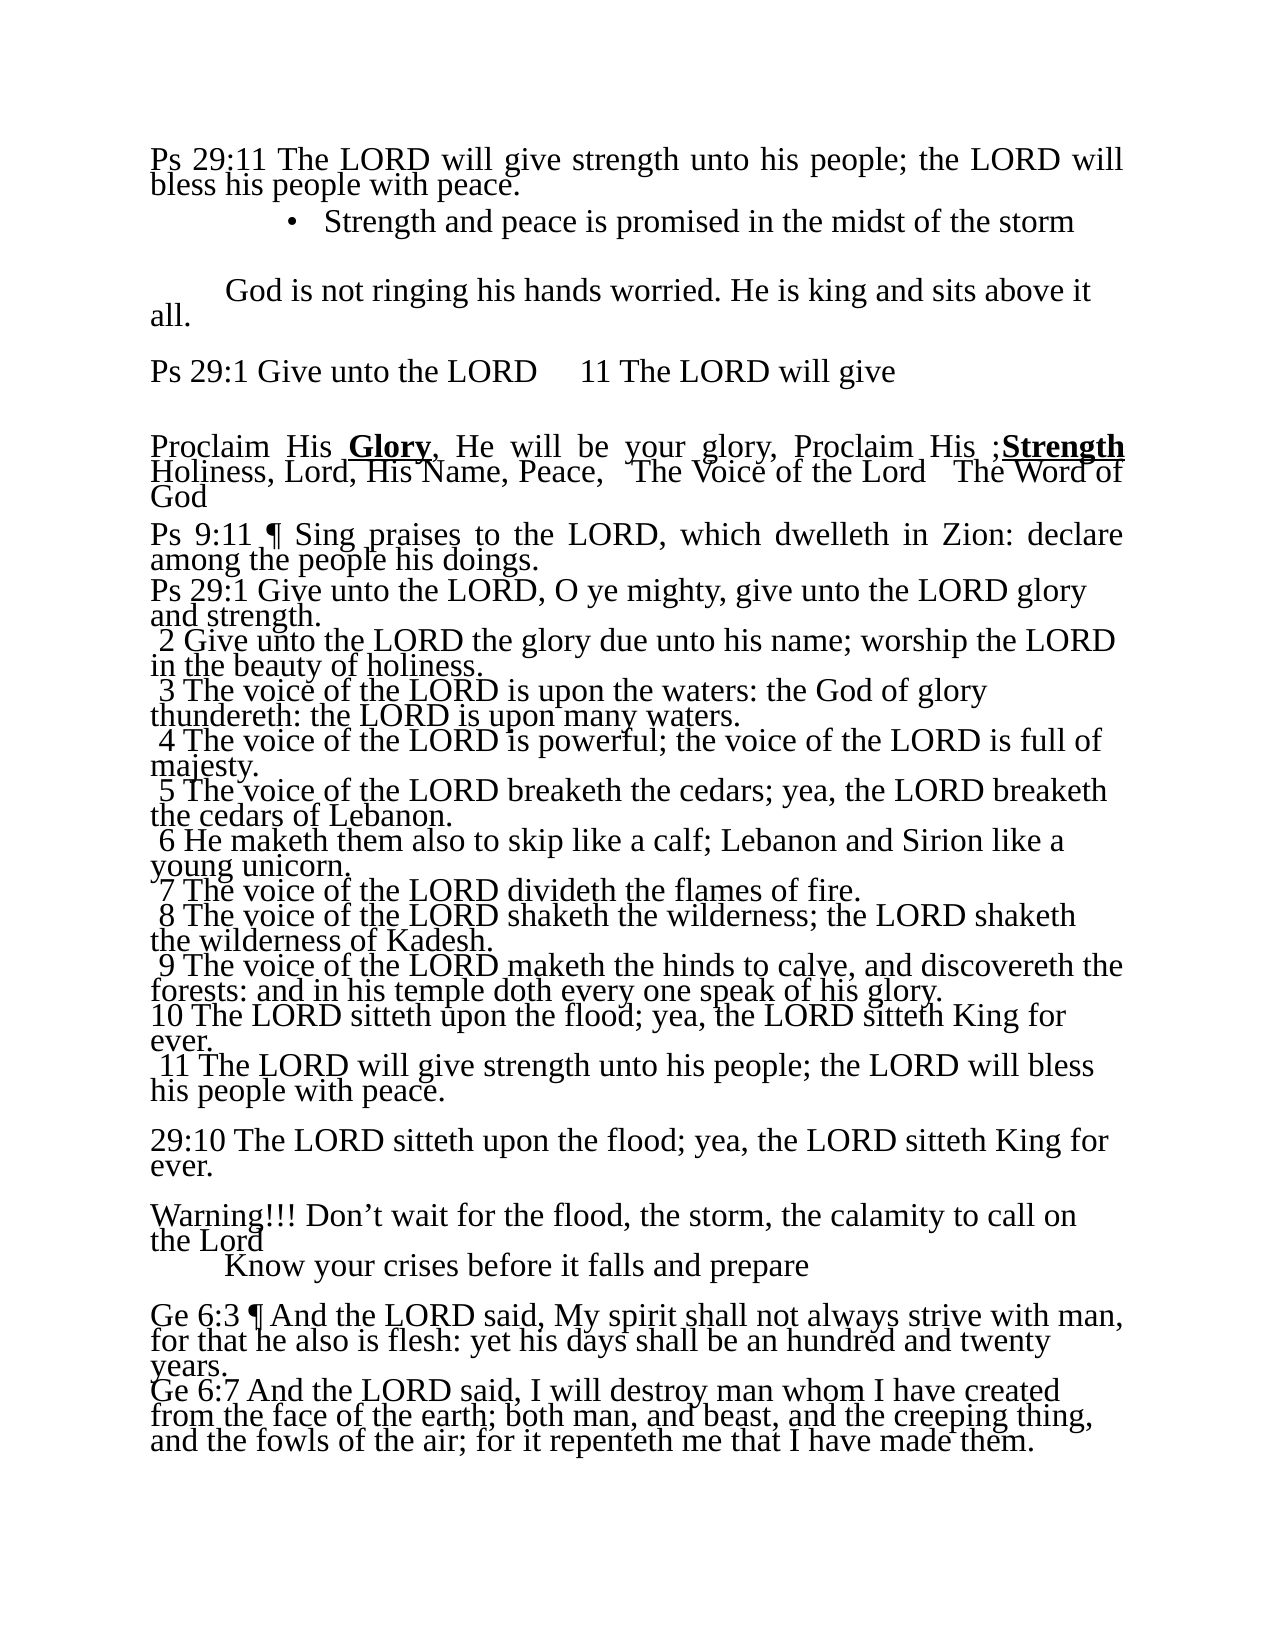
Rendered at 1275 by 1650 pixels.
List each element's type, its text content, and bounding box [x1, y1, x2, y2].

text Proclaim His Glory, He will be your glory, Proclaim His ;Strength Holiness, Lord, His Name, Peace, The Voice of the Lord The Word of God [150, 437, 1125, 512]
text God is not ringing his hands worried. He is king and sits above it all. [150, 281, 1125, 331]
text 8 The voice of the LORD shaketh the wilderness; the LORD shaketh the wilderness of Kadesh. [150, 906, 1125, 956]
text 2 Give unto the LORD the glory due unto his name; worship the LORD in the beauty of holiness. [150, 631, 1125, 681]
text 3 The voice of the LORD is upon the waters: the God of glory thundereth: the LORD is upon many waters. [150, 681, 1125, 731]
text 29:10 The LORD sitteth upon the flood; yea, the LORD sitteth King for ever. [150, 1131, 1125, 1181]
text Ge 6:7 And the LORD said, I will destroy man whom I have created from the face of the earth; both man, and beast, and the creeping thing, and the fowls of the air; for it repenteth me that I have made them. [150, 1381, 1125, 1456]
text 5 The voice of the LORD breaketh the cedars; yea, the LORD breaketh the cedars of Lebanon. [150, 781, 1125, 831]
text 11 The LORD will give strength unto his people; the LORD will bless his people with peace. [150, 1056, 1125, 1106]
text Ps 29:1 Give unto the LORD, O ye mighty, give unto the LORD glory and strength. [150, 581, 1125, 631]
text 6 He maketh them also to skip like a calf; Lebanon and Sirion like a young unicorn. [150, 831, 1125, 881]
text Ps 9:11 ¶ Sing praises to the LORD, which dwelleth in Zion: declare among the people his doings. [150, 525, 1125, 575]
text Know your crises before it falls and prepare [150, 1256, 1125, 1281]
text 9 The voice of the LORD maketh the hinds to calve, and discovereth the forests: and in his temple doth every one speak of his glory. 10 The LORD sitteth upon the flood; yea, the LORD sitteth King for ever. [150, 956, 1125, 1056]
text 4 The voice of the LORD is powerful; the voice of the LORD is full of majesty. [150, 731, 1125, 781]
text Warning!!! Don’t wait for the flood, the storm, the calamity to call on the Lord [150, 1206, 1125, 1256]
text 7 The voice of the LORD divideth the flames of fire. [150, 881, 1125, 906]
text Ps 29:11 The LORD will give strength unto his people; the LORD will bless his people with peace. [150, 150, 1125, 200]
list Strength and peace is promised in the midst of the storm [286, 212, 1125, 237]
text Ge 6:3 ¶ And the LORD said, My spirit shall not always strive with man, for that he also is flesh: yet his days shall be an hundred and twenty years. [150, 1306, 1125, 1381]
text Ps 29:1 Give unto the LORD 11 The LORD will give [150, 362, 1125, 387]
